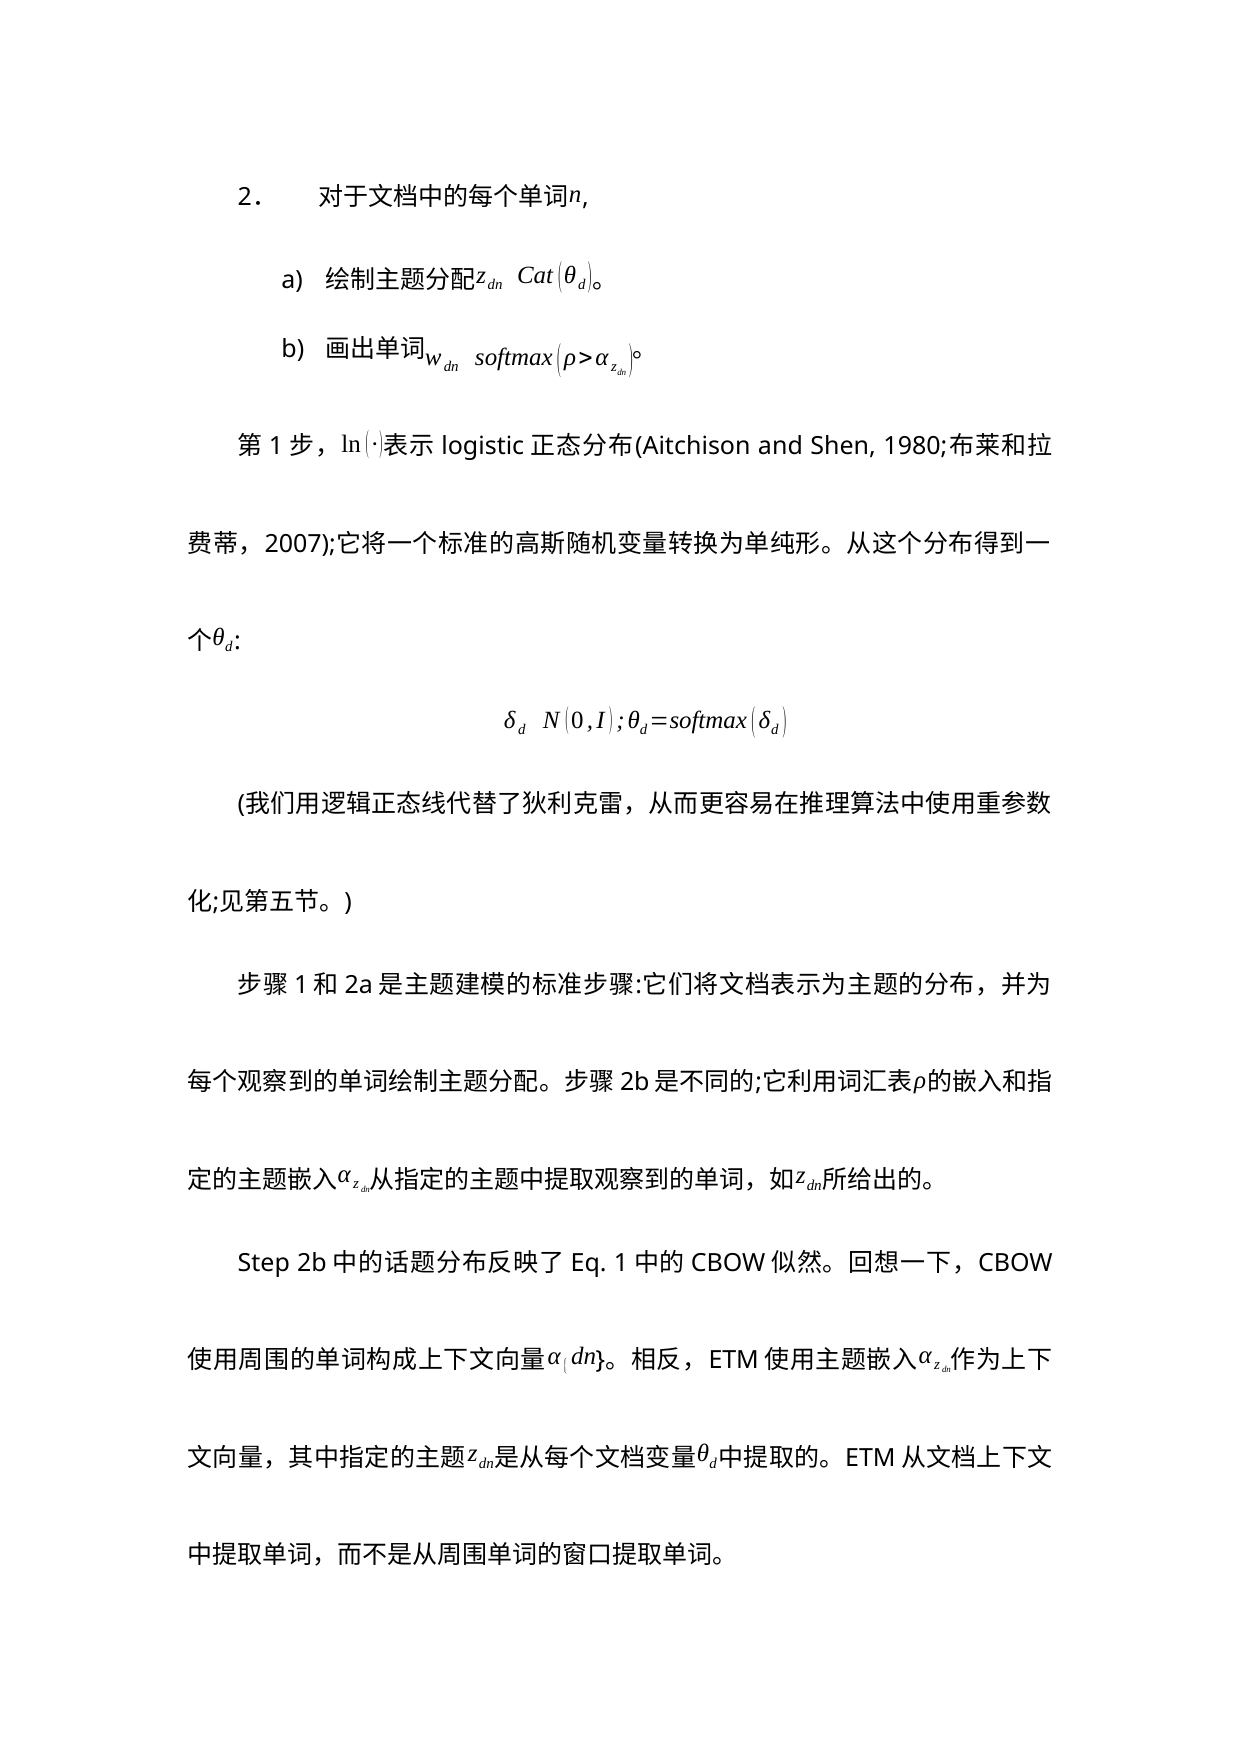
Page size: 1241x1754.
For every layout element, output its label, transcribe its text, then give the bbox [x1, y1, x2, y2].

text 步骤1和2a是主题建模的标准步骤:它们将文档表示为主题的分布，并为每个观察到的单词绘制主题分配。步骤2b是不同的;它利用词汇表的嵌入和指定的主题嵌入从指定的主题中提取观察到的单词，如所给出的。 [187, 950, 1053, 1210]
list 画出单词。 [281, 328, 1053, 393]
list 绘制主题分配。 [281, 245, 1053, 310]
list 对于文档中的每个单词, [237, 162, 1053, 227]
text 第1步，表示logistic正态分布(Aitchison and Shen, 1980;布莱和拉费蒂，2007);它将一个标准的高斯随机变量转换为单纯形。从这个分布得到一个: [187, 411, 1053, 671]
text (我们用逻辑正态线代替了狄利克雷，从而更容易在推理算法中使用重参数化;见第五节。) [187, 769, 1053, 932]
text Step 2b中的话题分布反映了Eq. 1中的CBOW似然。回想一下，CBOW使用周围的单词构成上下文向量}。相反，ETM使用主题嵌入作为上下文向量，其中指定的主题是从每个文档变量中提取的。ETM从文档上下文中提取单词，而不是从周围单词的窗口提取单词。 [187, 1228, 1053, 1586]
